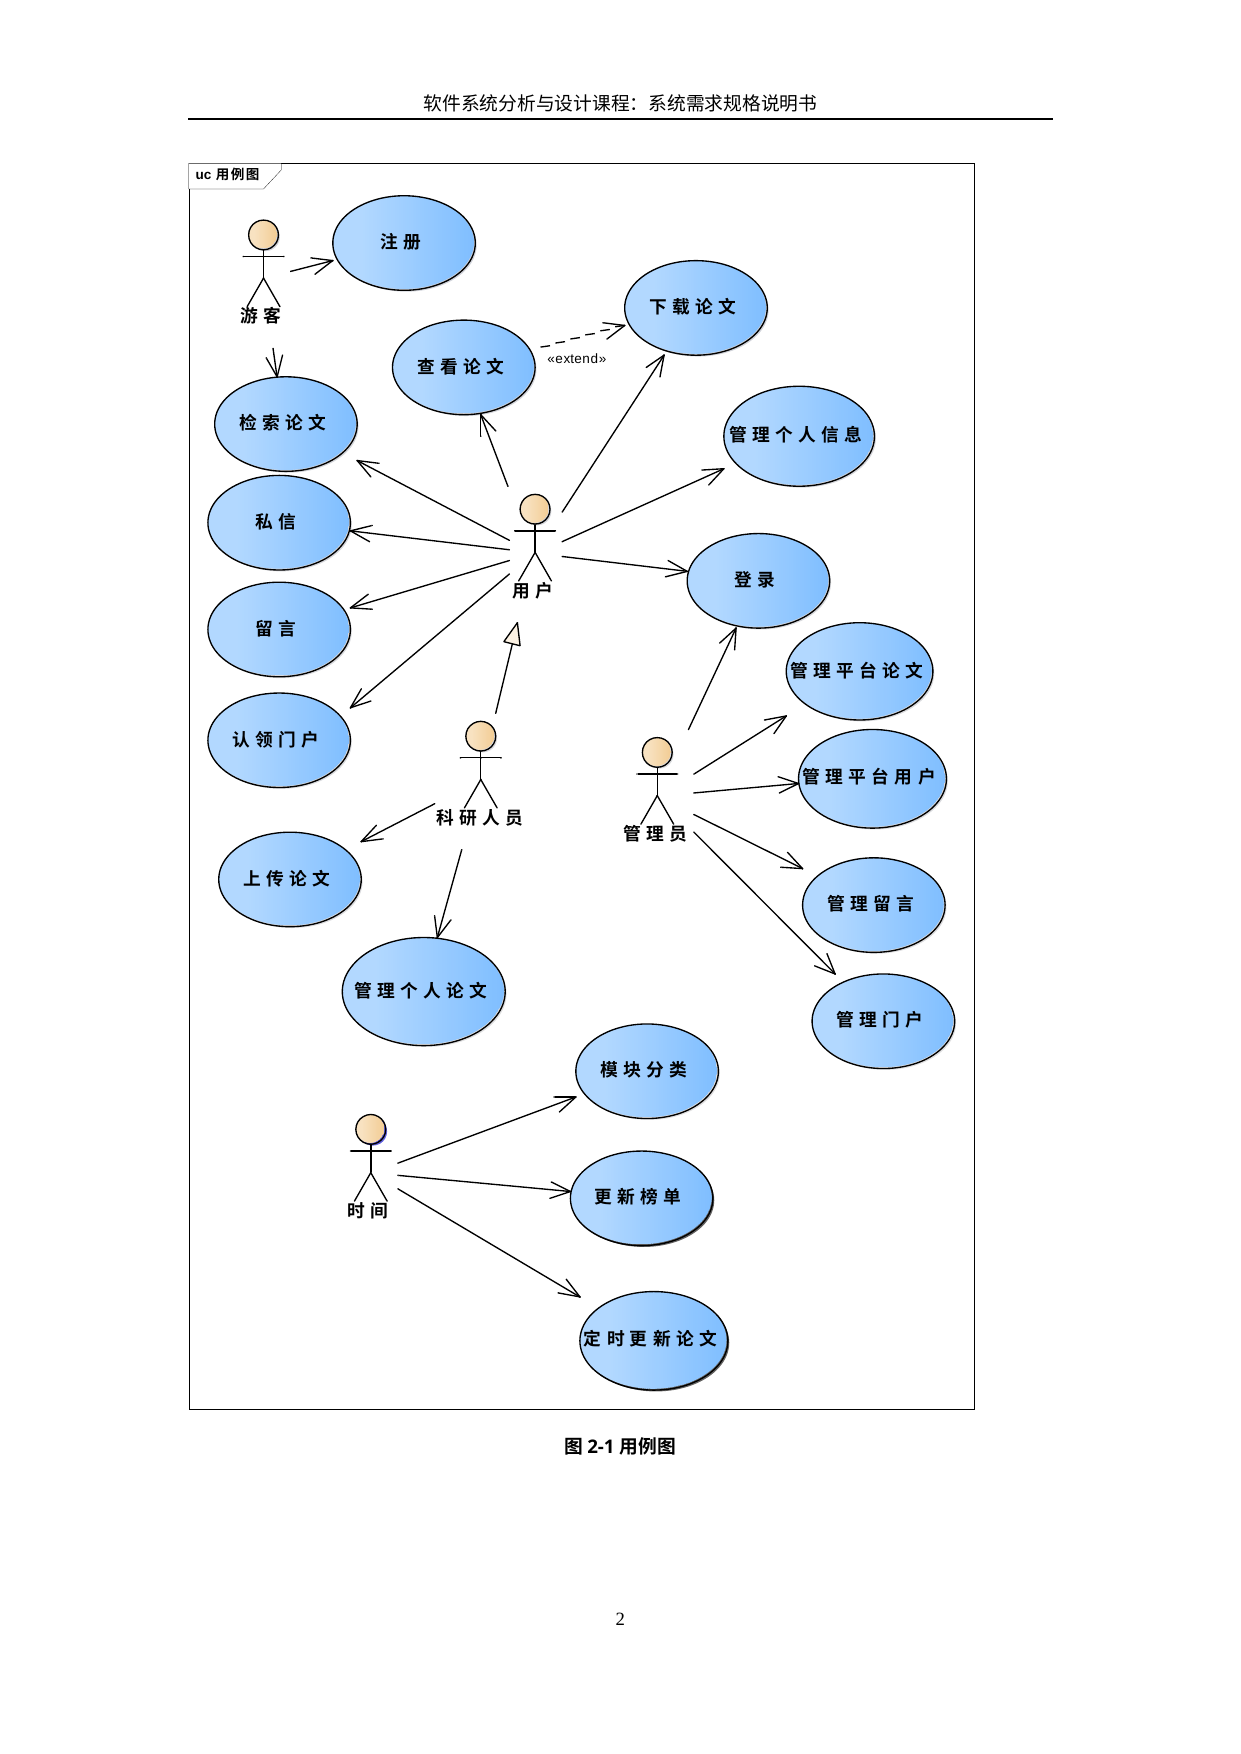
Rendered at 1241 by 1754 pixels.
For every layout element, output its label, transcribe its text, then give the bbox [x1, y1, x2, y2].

text 图2-1 用例图 [187, 1429, 1053, 1462]
